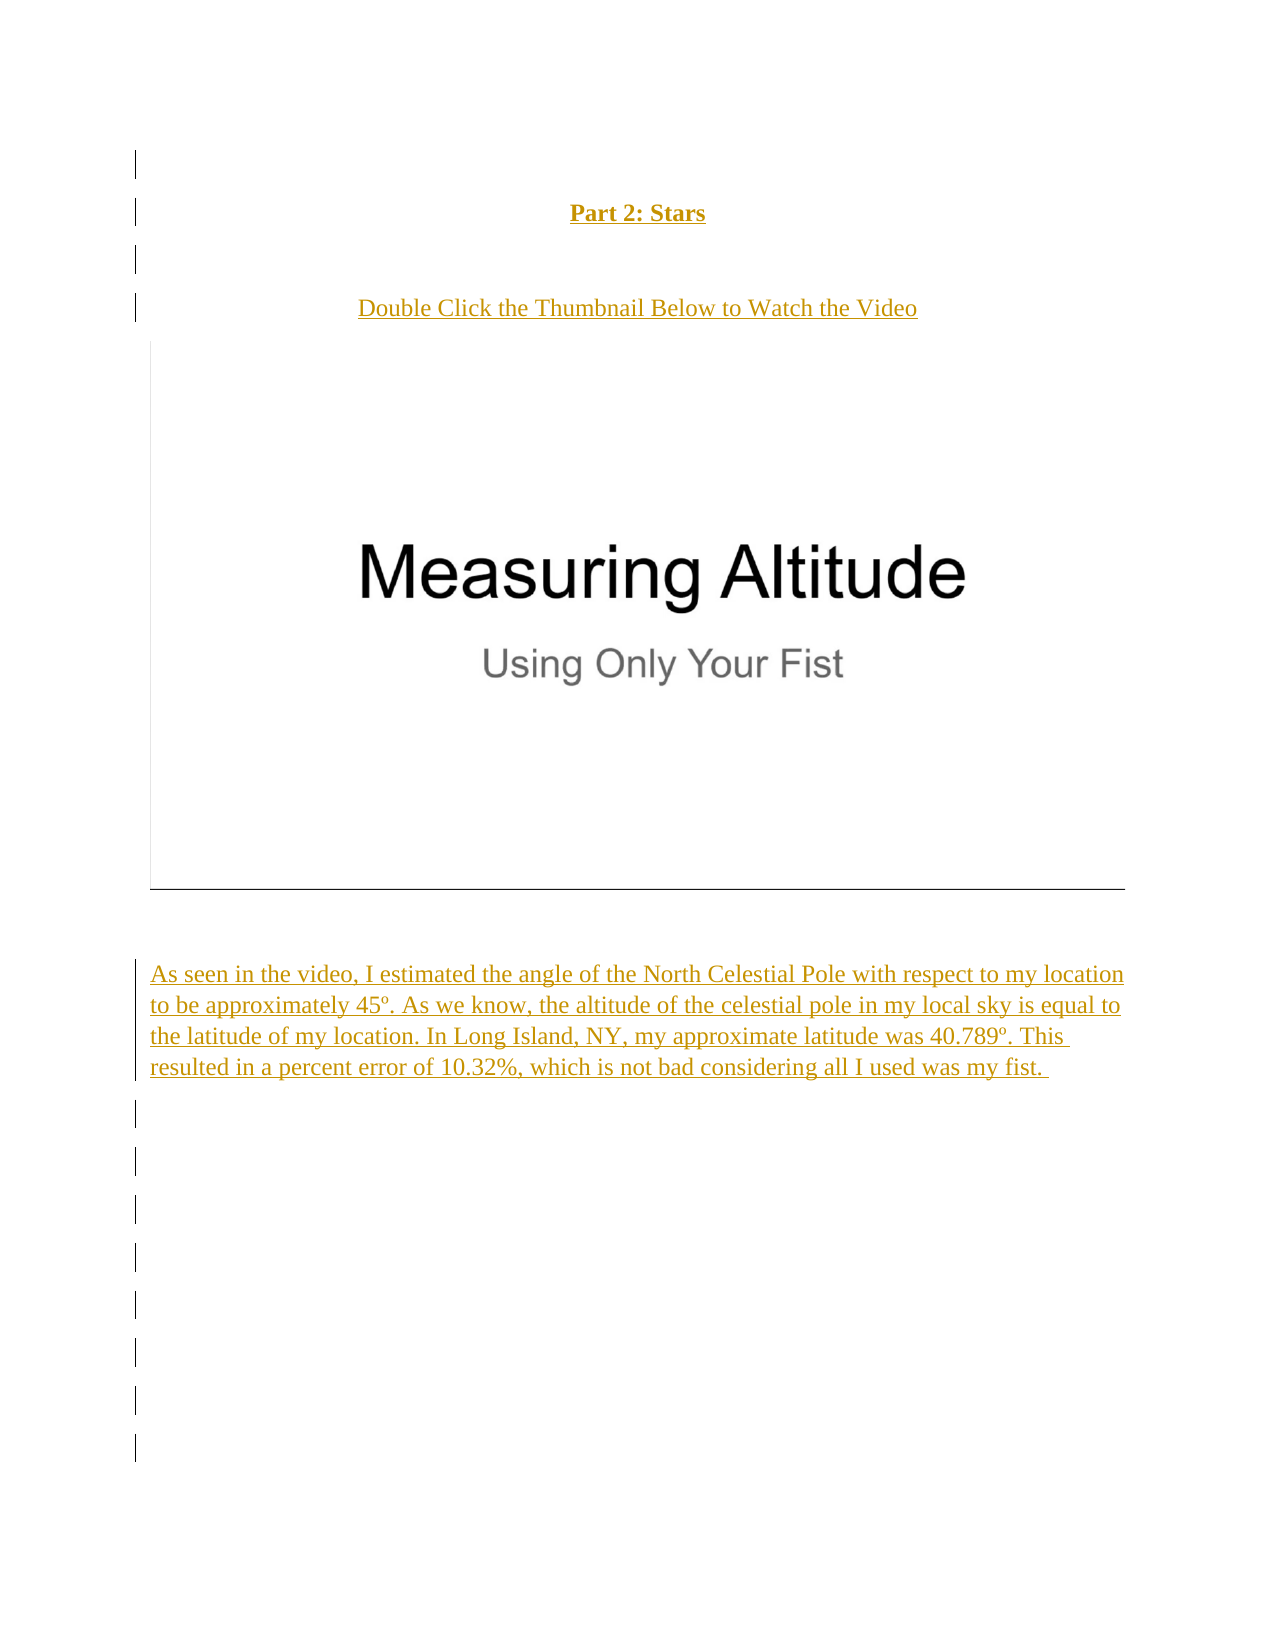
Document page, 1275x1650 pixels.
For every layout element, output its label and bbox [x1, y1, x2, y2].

picture [150, 341, 1125, 890]
